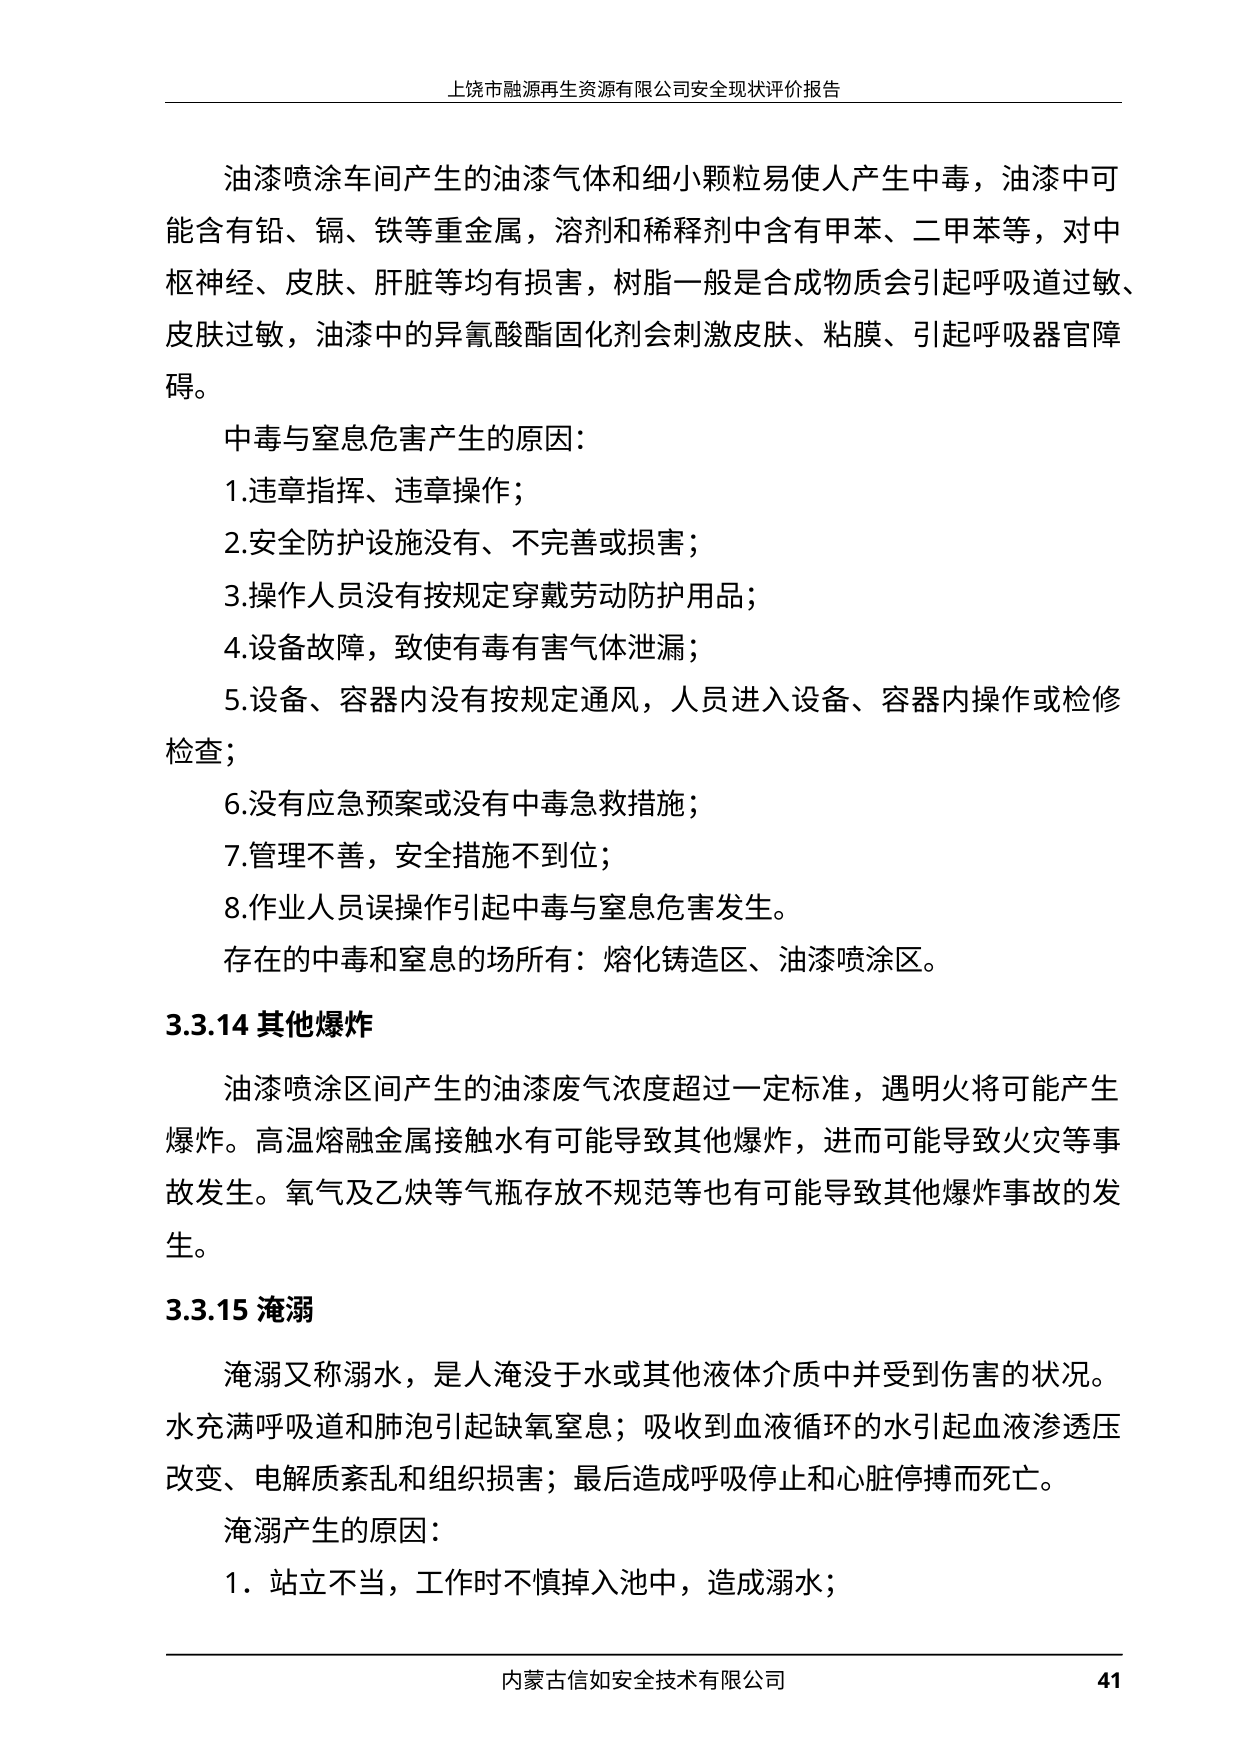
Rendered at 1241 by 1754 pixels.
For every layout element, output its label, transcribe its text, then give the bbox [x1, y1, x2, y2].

text 3.3.15 淹溺 [165, 1279, 1122, 1331]
text 6.没有应急预案或没有中毒急救措施； [165, 773, 1122, 825]
text 淹溺又称溺水，是人淹没于水或其他液体介质中并受到伤害的状况。水充满呼吸道和肺泡引起缺氧窒息；吸收到血液循环的水引起血液渗透压改变、电解质紊乱和组织损害；最后造成呼吸停止和心脏停搏而死亡。 [165, 1343, 1122, 1500]
text 2.安全防护设施没有、不完善或损害； [165, 512, 1122, 564]
text 油漆喷涂区间产生的油漆废气浓度超过一定标准，遇明火将可能产生爆炸。高温熔融金属接触水有可能导致其他爆炸，进而可能导致火灾等事故发生。氧气及乙炔等气瓶存放不规范等也有可能导致其他爆炸事故的发生。 [165, 1058, 1122, 1266]
text 淹溺产生的原因： [165, 1500, 1122, 1552]
text 4.设备故障，致使有毒有害气体泄漏； [165, 616, 1122, 668]
text 3.操作人员没有按规定穿戴劳动防护用品； [165, 564, 1122, 616]
text 存在的中毒和窒息的场所有：熔化铸造区、油漆喷涂区。 [165, 929, 1122, 981]
text 油漆喷涂车间产生的油漆气体和细小颗粒易使人产生中毒，油漆中可能含有铅、镉、铁等重金属，溶剂和稀释剂中含有甲苯、二甲苯等，对中枢神经、皮肤、肝脏等均有损害，树脂一般是合成物质会引起呼吸道过敏、皮肤过敏，油漆中的异氰酸酯固化剂会刺激皮肤、粘膜、引起呼吸器官障碍。 [165, 148, 1122, 408]
text 7.管理不善，安全措施不到位； [165, 825, 1122, 877]
text 8.作业人员误操作引起中毒与窒息危害发生。 [165, 877, 1122, 929]
text 1．站立不当，工作时不慎掉入池中，造成溺水； [165, 1552, 1122, 1604]
text 中毒与窒息危害产生的原因： [165, 408, 1122, 460]
text 3.3.14 其他爆炸 [165, 993, 1122, 1046]
text 5.设备、容器内没有按规定通风，人员进入设备、容器内操作或检修、检查； [165, 668, 1122, 773]
text 1.违章指挥、违章操作； [165, 460, 1122, 512]
